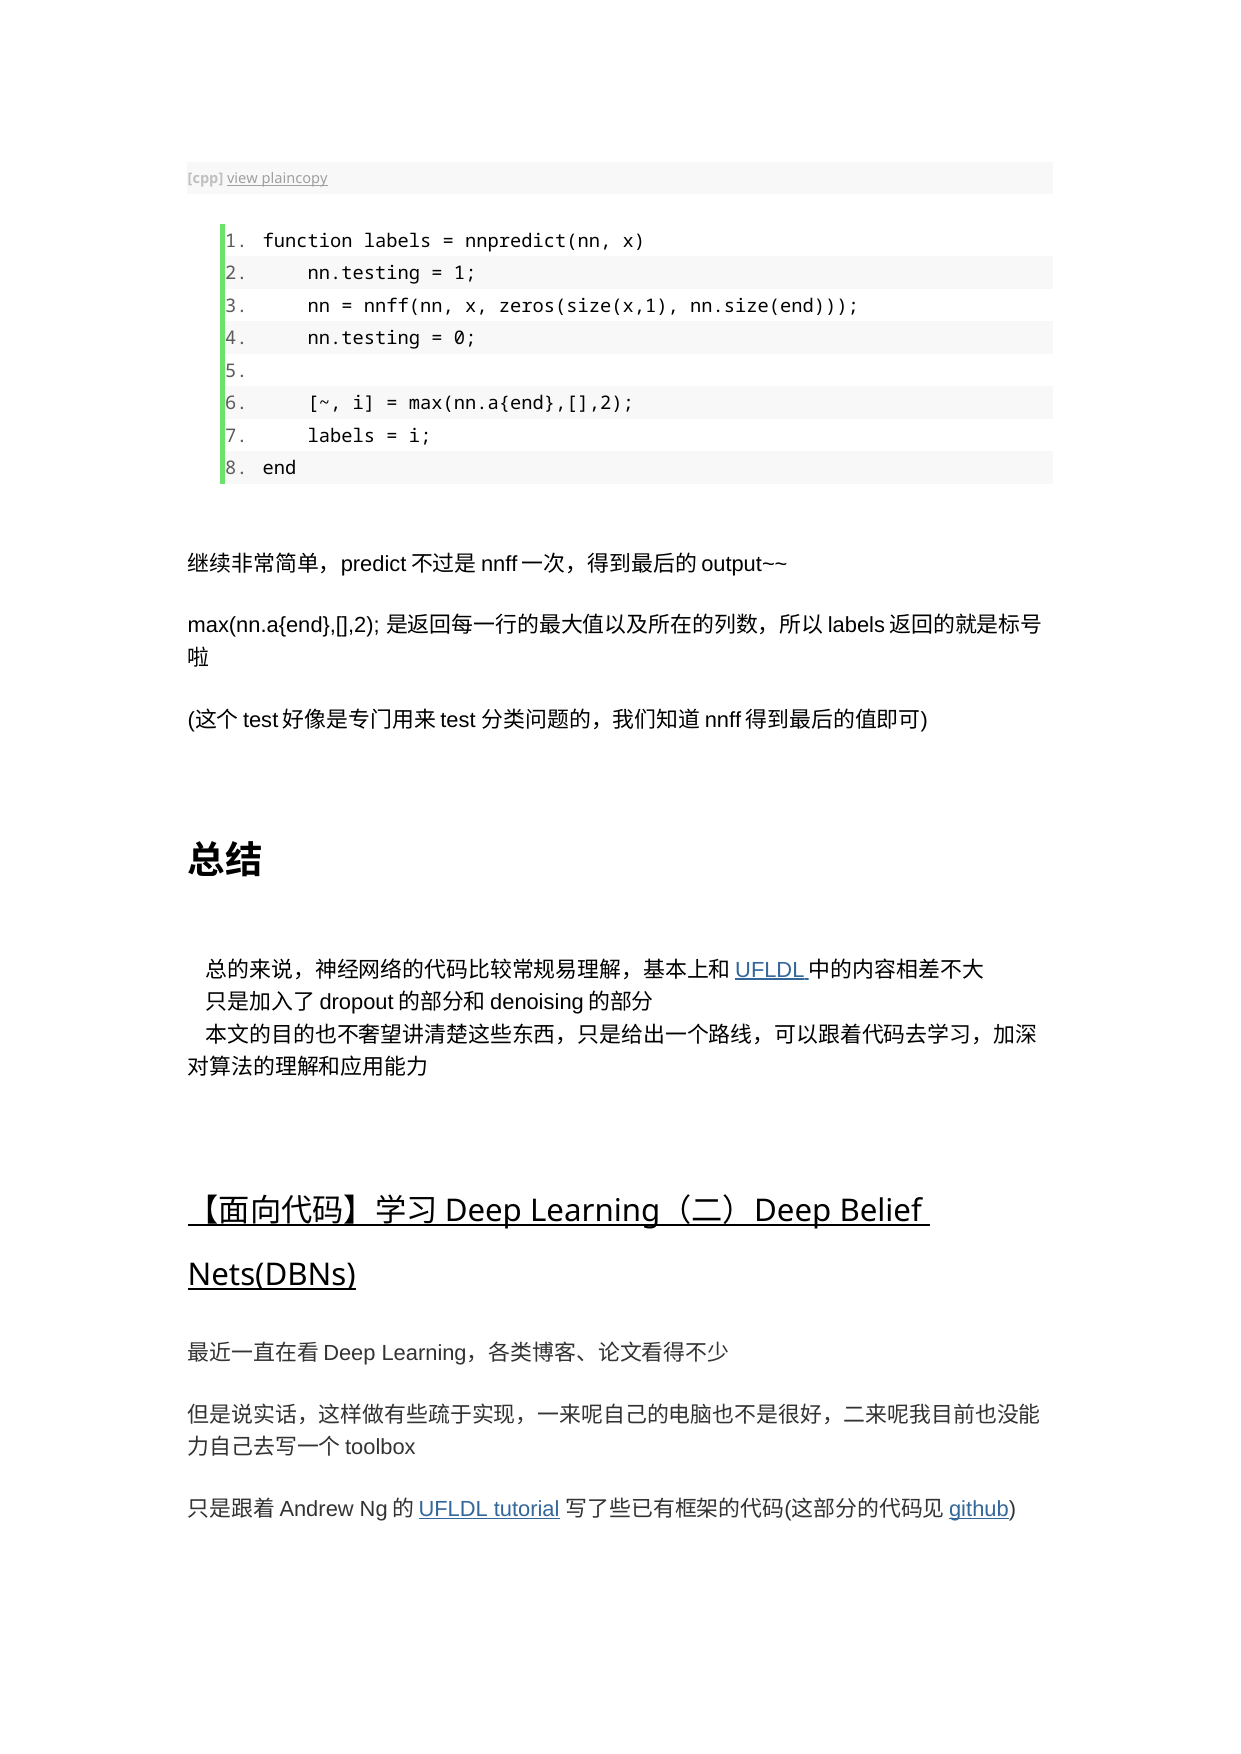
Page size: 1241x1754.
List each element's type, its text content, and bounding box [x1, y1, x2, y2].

list nn.testing = 1; [225, 256, 1053, 289]
list labels = i; [225, 419, 1053, 451]
text [cpp] view plaincopy [187, 162, 1053, 194]
text 继续非常简单，predict不过是nnff一次，得到最后的output~~ [187, 513, 1053, 578]
list [~, i] = max(nn.a{end},[],2); [225, 386, 1053, 419]
subtitle 【面向代码】学习 Deep Learning（二）Deep Belief Nets(DBNs) [187, 1175, 1053, 1305]
subtitle 总结 [187, 824, 1053, 889]
text 但是说实话，这样做有些疏于实现，一来呢自己的电脑也不是很好，二来呢我目前也没能力自己去写一个toolbox [187, 1396, 1053, 1461]
list nn = nnff(nn, x, zeros(size(x,1), nn.size(end))); [225, 289, 1053, 321]
list nn.testing = 0; [225, 321, 1053, 354]
text 最近一直在看Deep Learning，各类博客、论文看得不少 [187, 1334, 1053, 1367]
list end [225, 451, 1053, 484]
text max(nn.a{end},[],2); 是返回每一行的最大值以及所在的列数，所以labels返回的就是标号啦 [187, 607, 1053, 672]
text 只是跟着Andrew Ng的UFLDL tutorial 写了些已有框架的代码(这部分的代码见github) [187, 1490, 1053, 1523]
text 总的来说，神经网络的代码比较常规易理解，基本上和UFLDL中的内容相差不大 [187, 951, 1053, 984]
text 本文的目的也不奢望讲清楚这些东西，只是给出一个路线，可以跟着代码去学习，加深对算法的理解和应用能力 [187, 1016, 1053, 1081]
list function labels = nnpredict(nn, x) [225, 224, 1053, 256]
text (这个test好像是专门用来test 分类问题的，我们知道nnff得到最后的值即可) [187, 701, 1053, 734]
text 只是加入了dropout的部分和denoising的部分 [187, 984, 1053, 1016]
